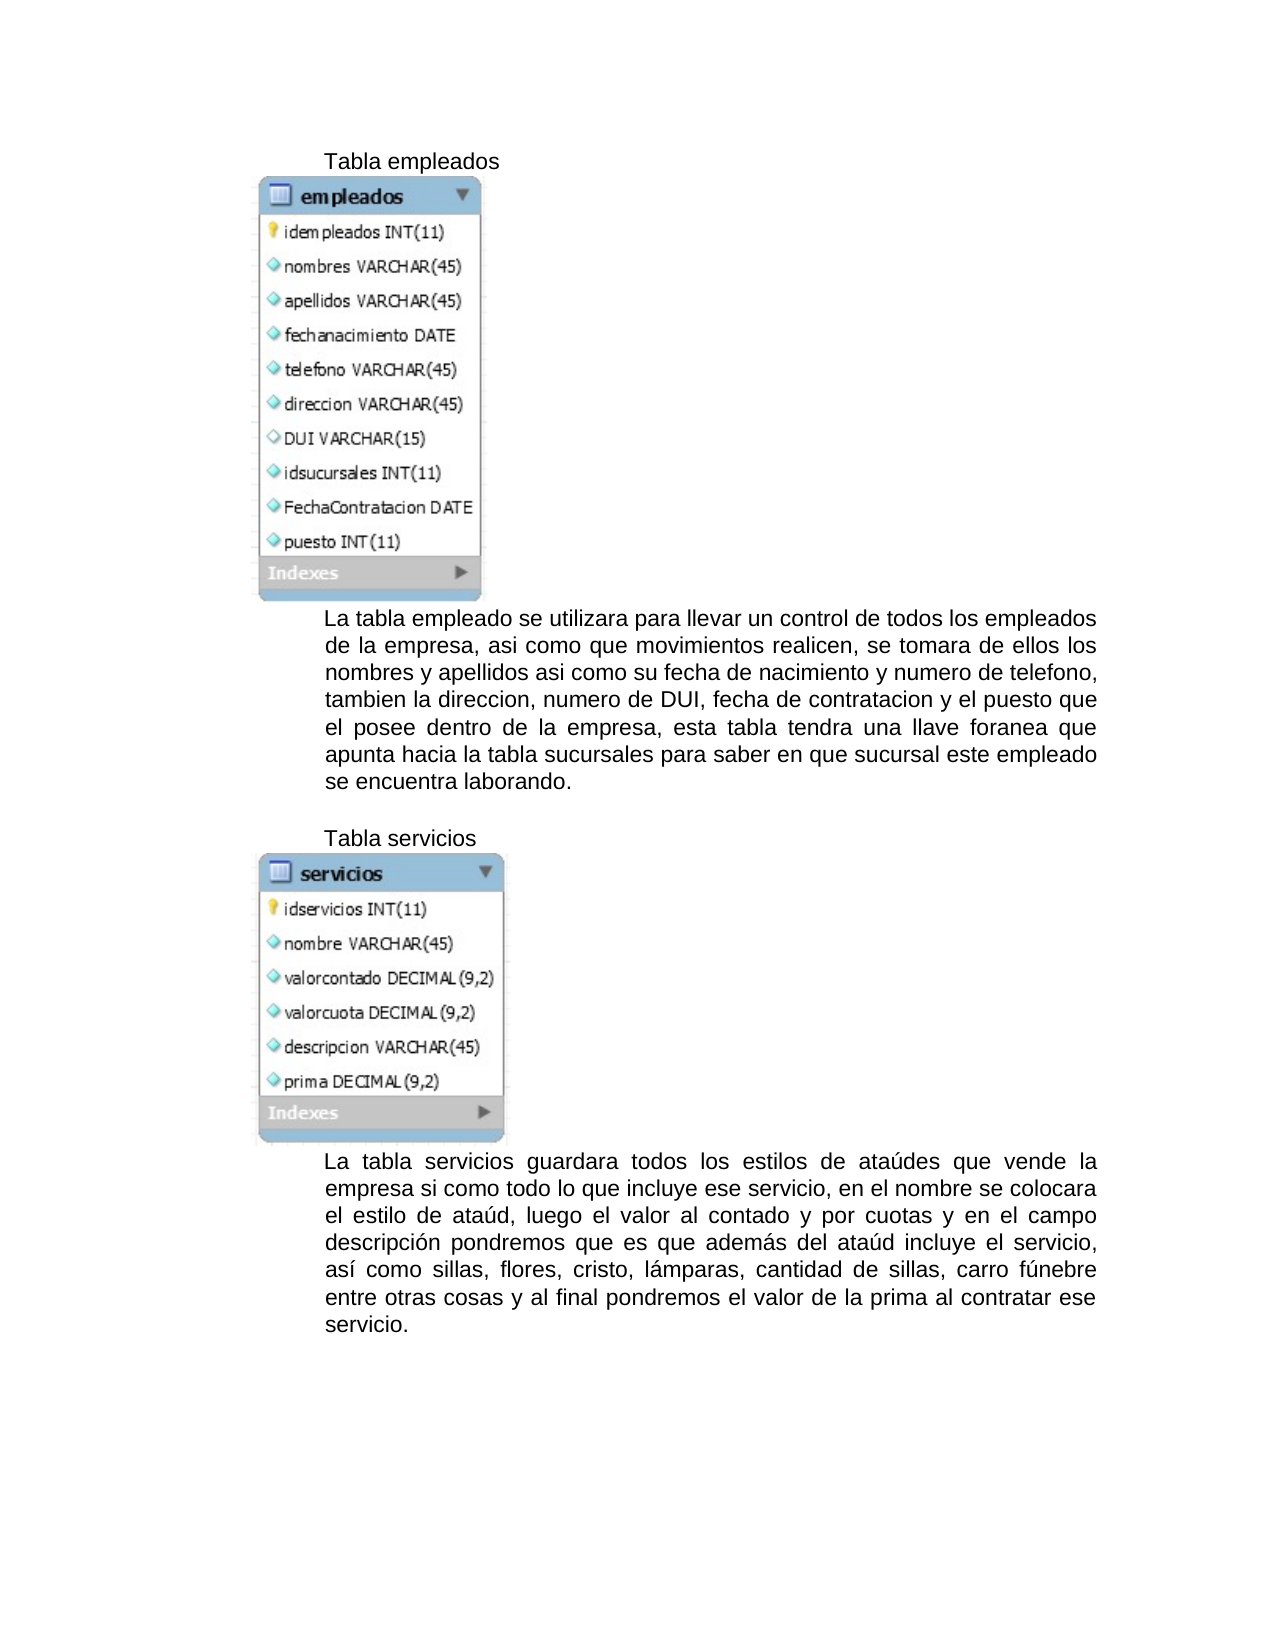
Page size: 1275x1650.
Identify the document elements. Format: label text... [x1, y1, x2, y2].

text Tabla servicios [252, 825, 1098, 851]
picture [251, 853, 511, 1146]
text La tabla empleado se utilizara para llevar un control de todos los empleados de la empresa, asi como que movimientos realicen, se tomara de ellos los nombres y apellidos asi como su fecha de nacimiento y numero de telefono, tambien la direccion, numero de DUI, fecha de contratacion y el puesto que el posee dentro de la empresa, esta tabla tendra una llave foranea que apunta hacia la tabla sucursales para saber en que sucursal este empleado se encuentra laborando. [324, 605, 1098, 794]
picture [251, 176, 488, 603]
text Tabla empleados [252, 148, 1098, 174]
text La tabla servicios guardara todos los estilos de ataúdes que vende la empresa si como todo lo que incluye ese servicio, en el nombre se colocara el estilo de ataúd, luego el valor al contado y por cuotas y en el campo descripción pondremos que es que además del ataúd incluye el servicio, así como sillas, flores, cristo, lámparas, cantidad de sillas, carro fúnebre entre otras cosas y al final pondremos el valor de la prima al contratar ese servicio. [324, 1148, 1098, 1337]
